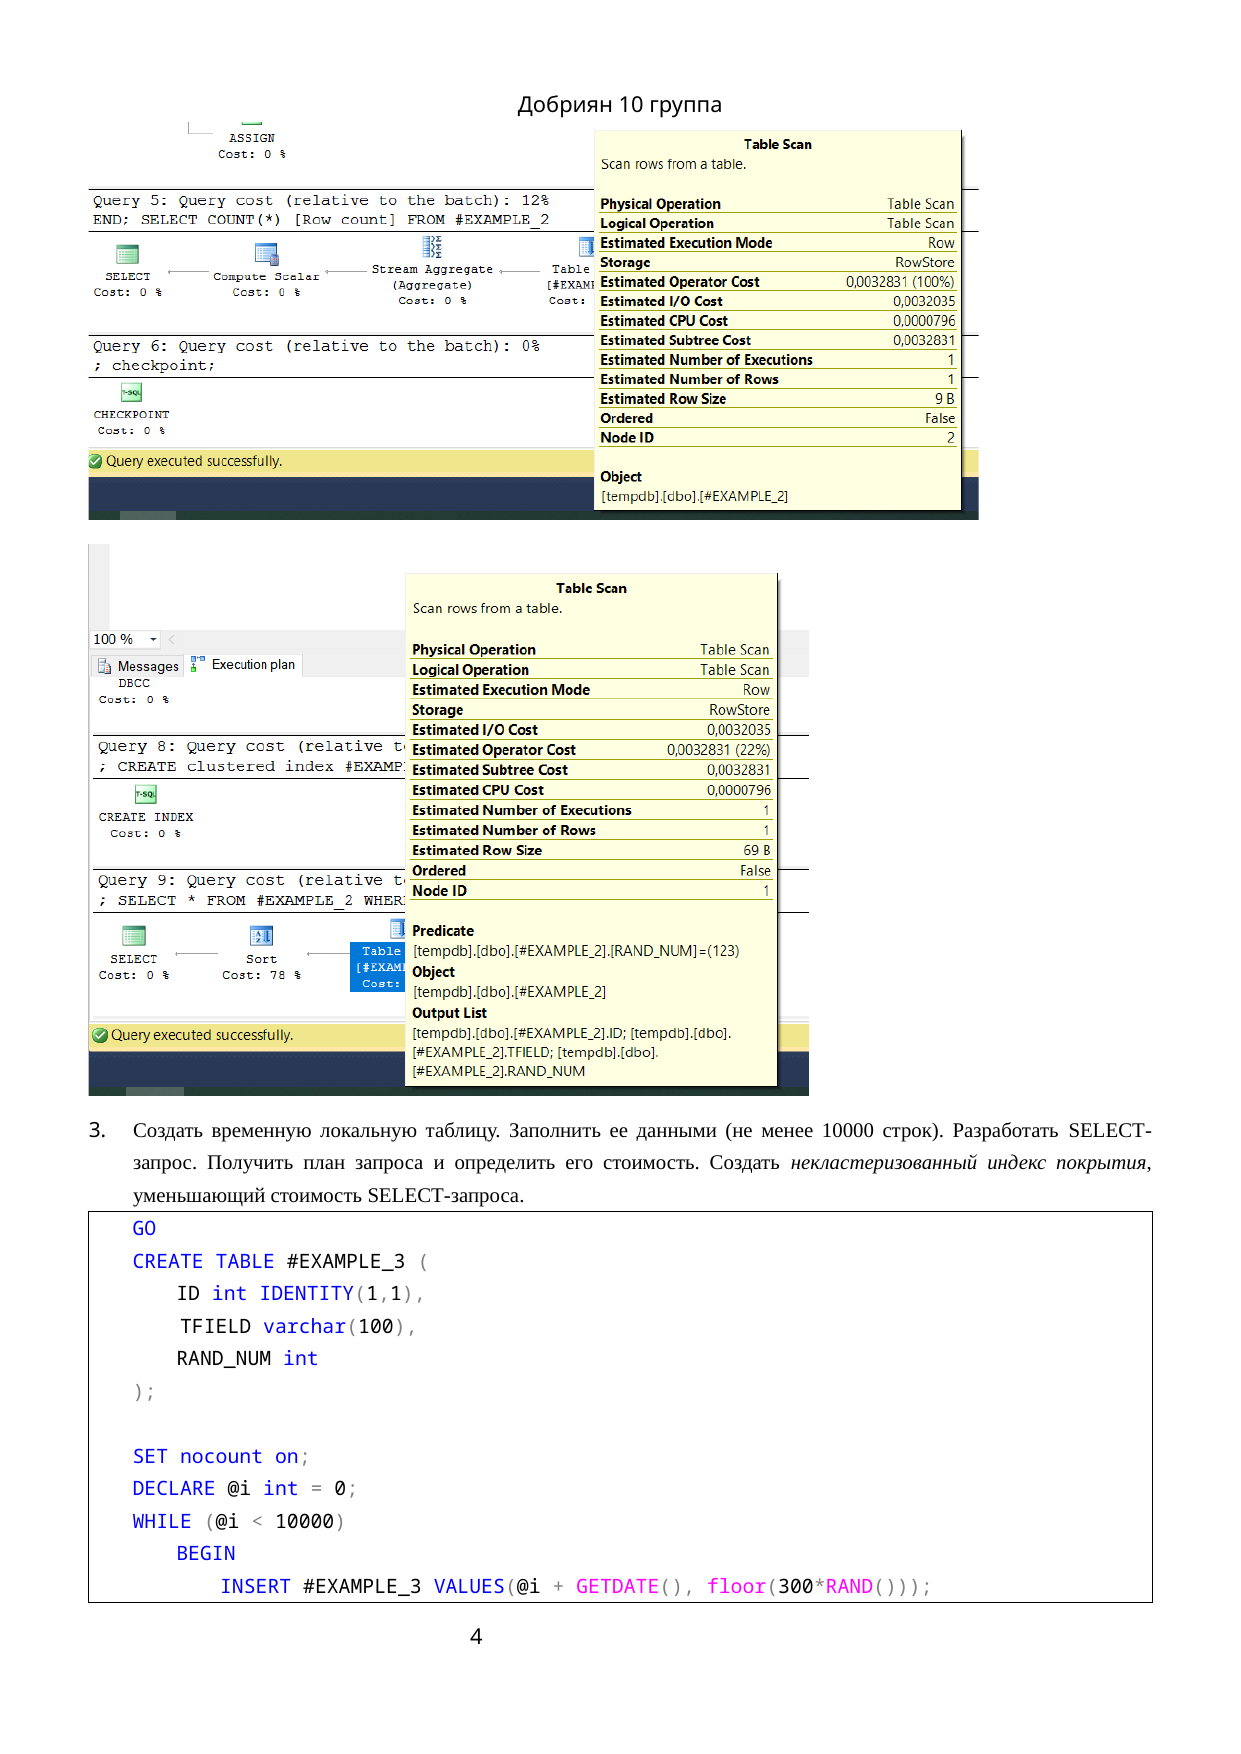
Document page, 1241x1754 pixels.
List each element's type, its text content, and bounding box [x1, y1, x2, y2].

text SET nocount on; [89, 1439, 1152, 1472]
text WHILE (@i < 10000) [89, 1504, 1152, 1537]
text RAND_NUM int [89, 1342, 1152, 1374]
text GO [89, 1212, 1152, 1244]
text CREATE TABLE #EXAMPLE_3 ( [89, 1244, 1152, 1277]
picture [88, 544, 809, 1096]
text TFIELD varchar(100), [89, 1309, 1152, 1342]
picture [88, 122, 979, 520]
text ID int IDENTITY(1,1), [89, 1277, 1152, 1309]
list Создать временную локальную таблицу. Заполнить ее данными (не менее 10000 строк). Разработать SELECT-запрос. Получить план запроса и определить его стоимость. Создать некластеризованный индекс покрытия, уменьшающий стоимость SELECT-запроса. [88, 1113, 1152, 1211]
text DECLARE @i int = 0; [89, 1472, 1152, 1504]
text INSERT #EXAMPLE_3 VALUES(@i + GETDATE(), floor(300*RAND())); [89, 1568, 1152, 1602]
text ); [89, 1374, 1152, 1407]
text BEGIN [89, 1537, 1152, 1568]
